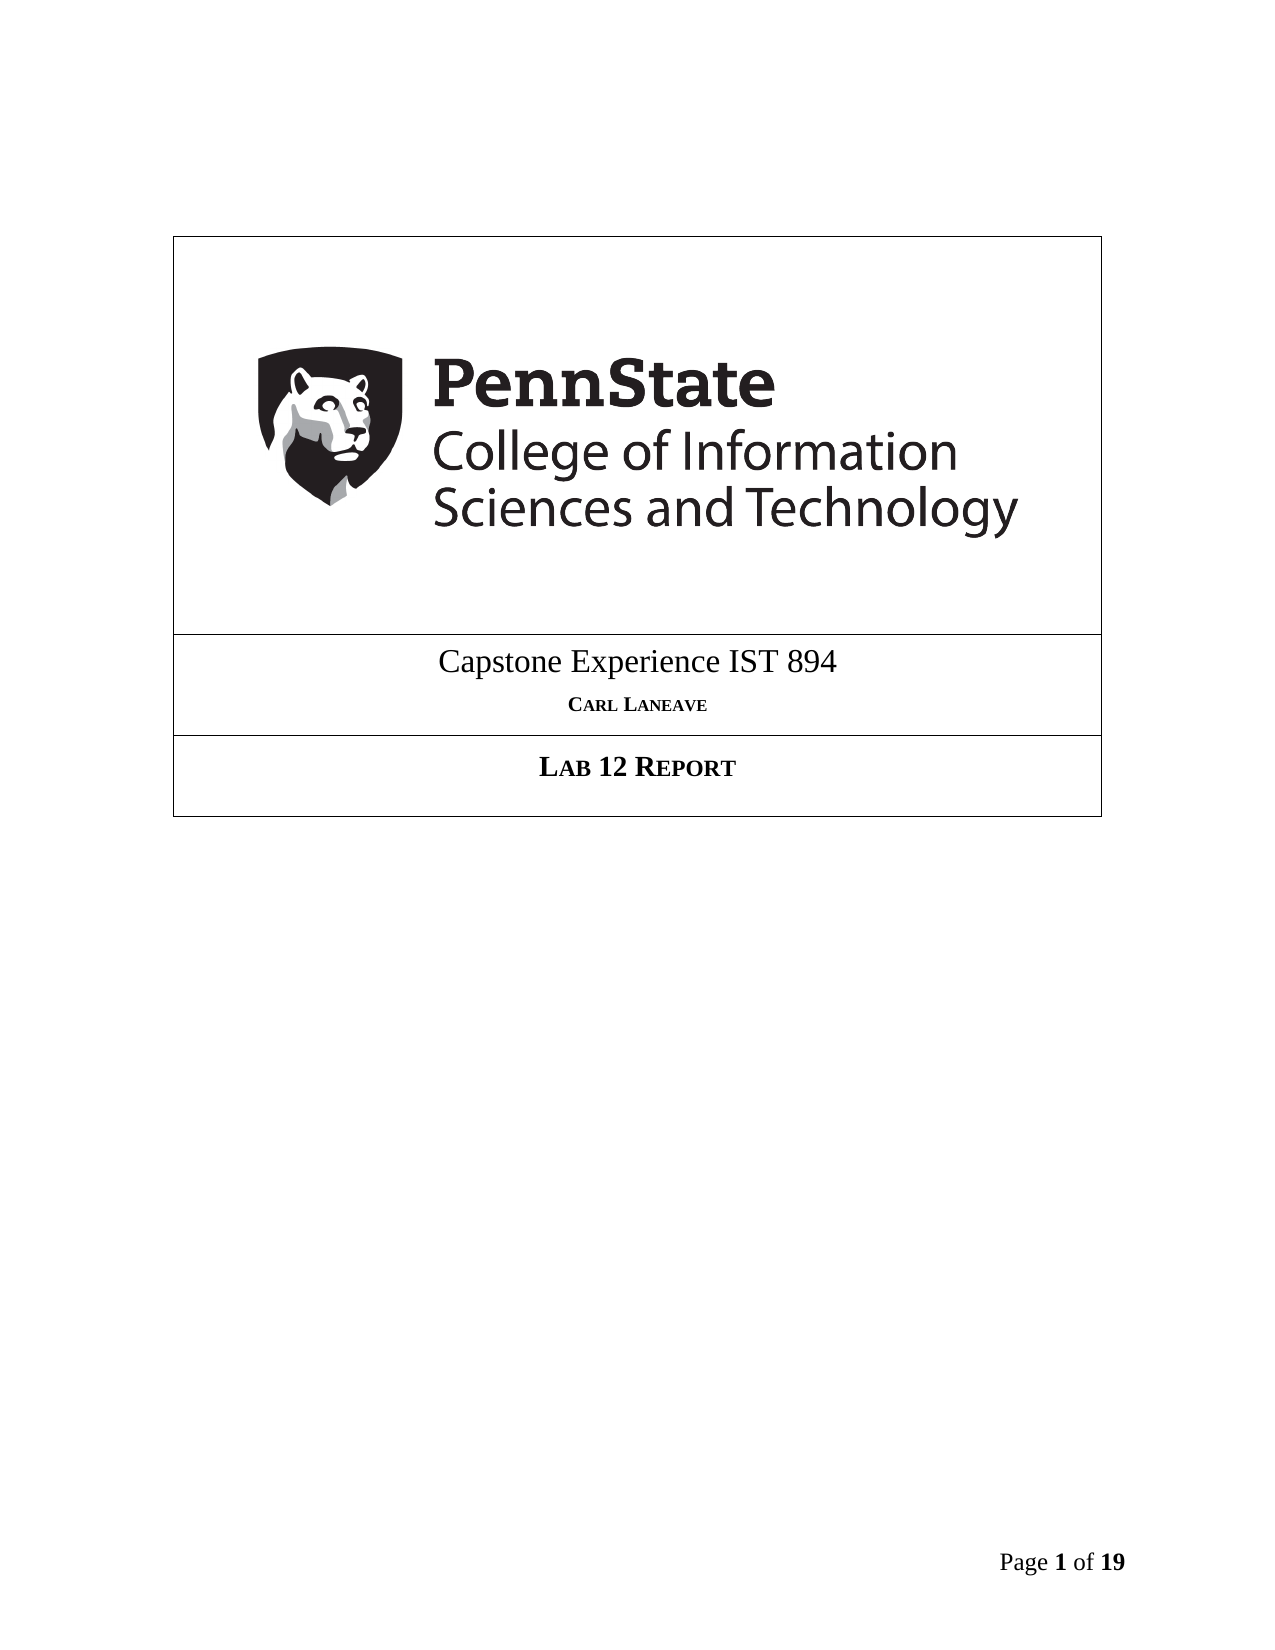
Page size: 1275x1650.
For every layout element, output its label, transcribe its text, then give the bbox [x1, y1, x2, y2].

table_cell Lab 12 Report [174, 736, 1101, 816]
table_header [174, 237, 1101, 634]
picture [185, 274, 1090, 597]
table_cell Capstone Experience IST 894 Carl Laneave [174, 635, 1101, 735]
